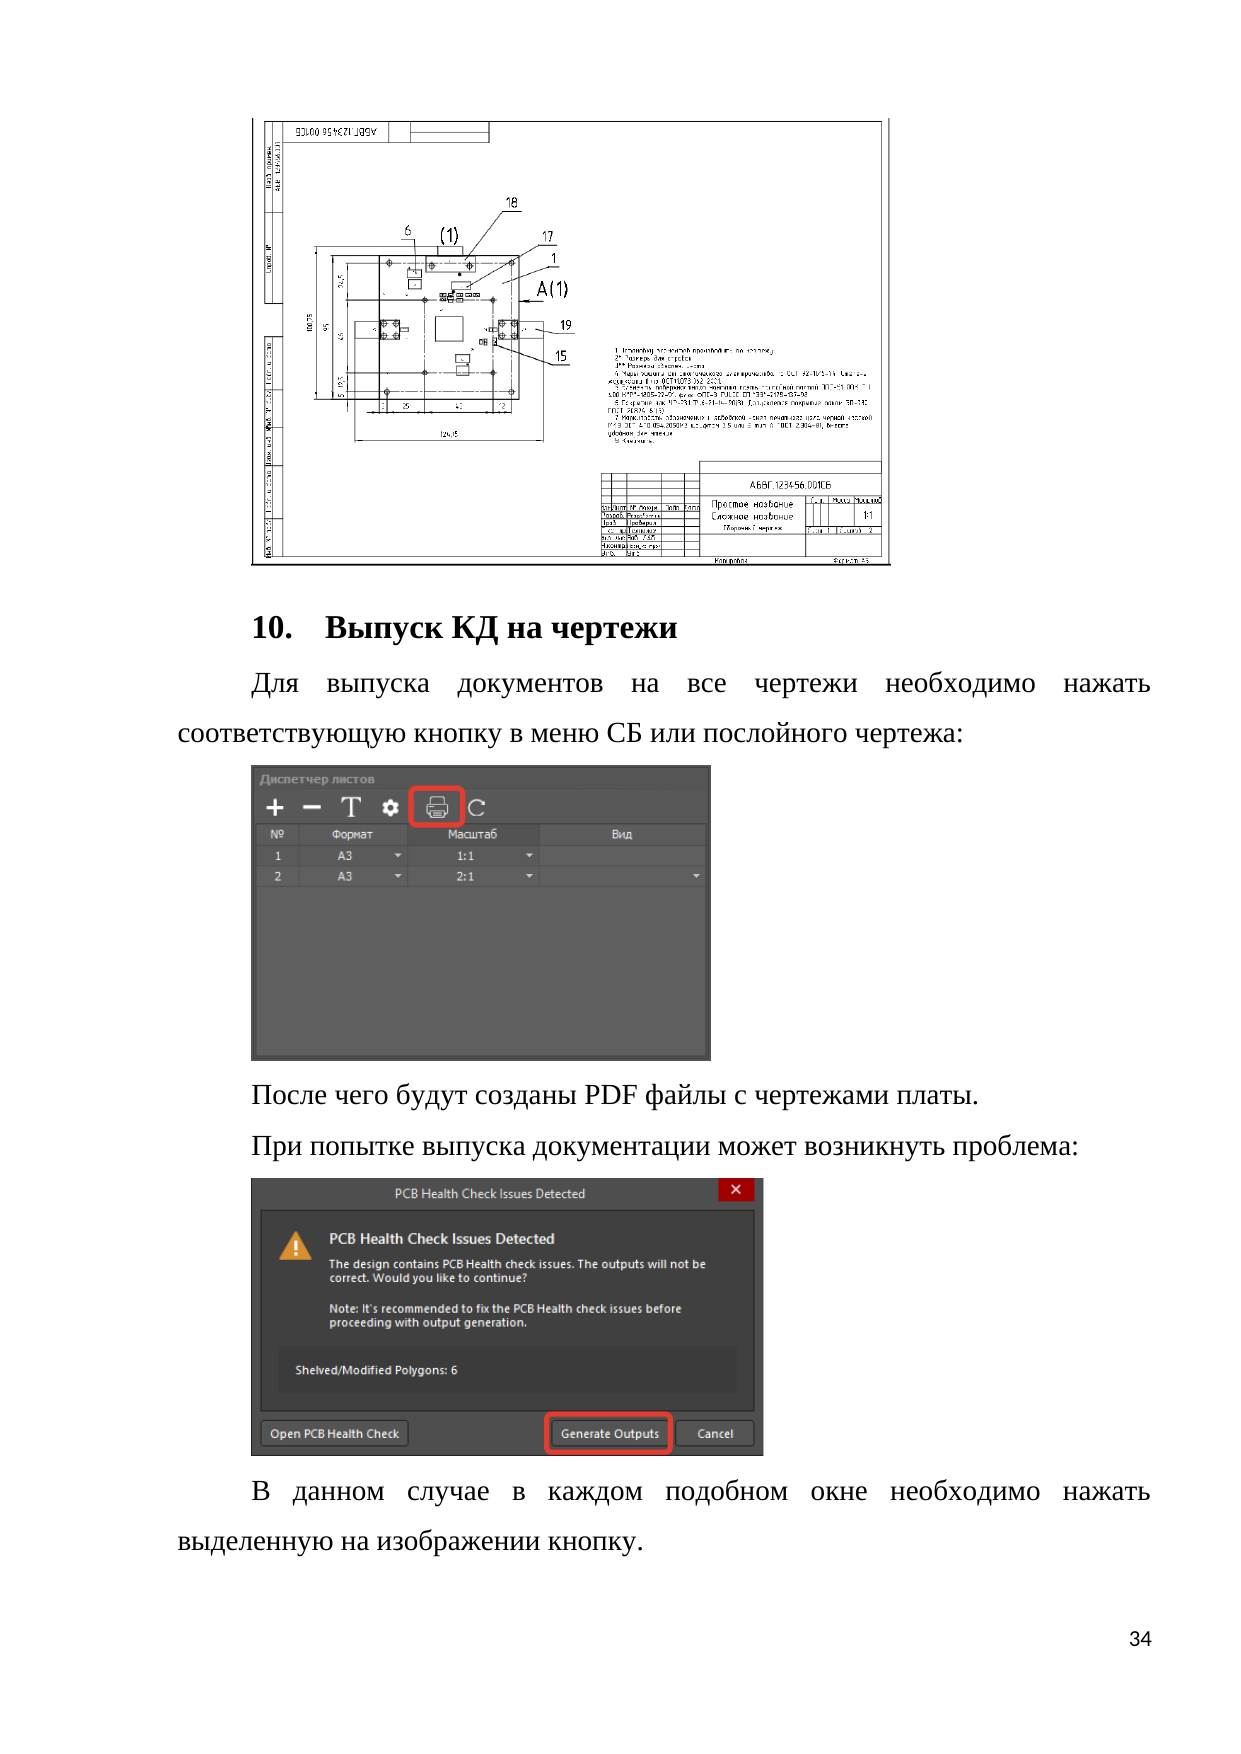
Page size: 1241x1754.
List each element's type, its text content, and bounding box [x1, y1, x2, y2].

text В данном случае в каждом подобном окне необходимо нажать выделенную на изображении кнопку. [177, 1473, 1152, 1556]
text При попытке выпуска документации может возникнуть проблема: [177, 1128, 1152, 1161]
picture [251, 118, 891, 566]
picture [251, 1178, 764, 1456]
text Для выпуска документов на все чертежи необходимо нажать соответствующую кнопку в меню СБ или послойного чертежа: [177, 665, 1152, 749]
picture [251, 765, 711, 1061]
subtitle Выпуск КД на чертежи [251, 607, 1152, 646]
text После чего будут созданы PDF файлы с чертежами платы. [177, 1077, 1152, 1111]
